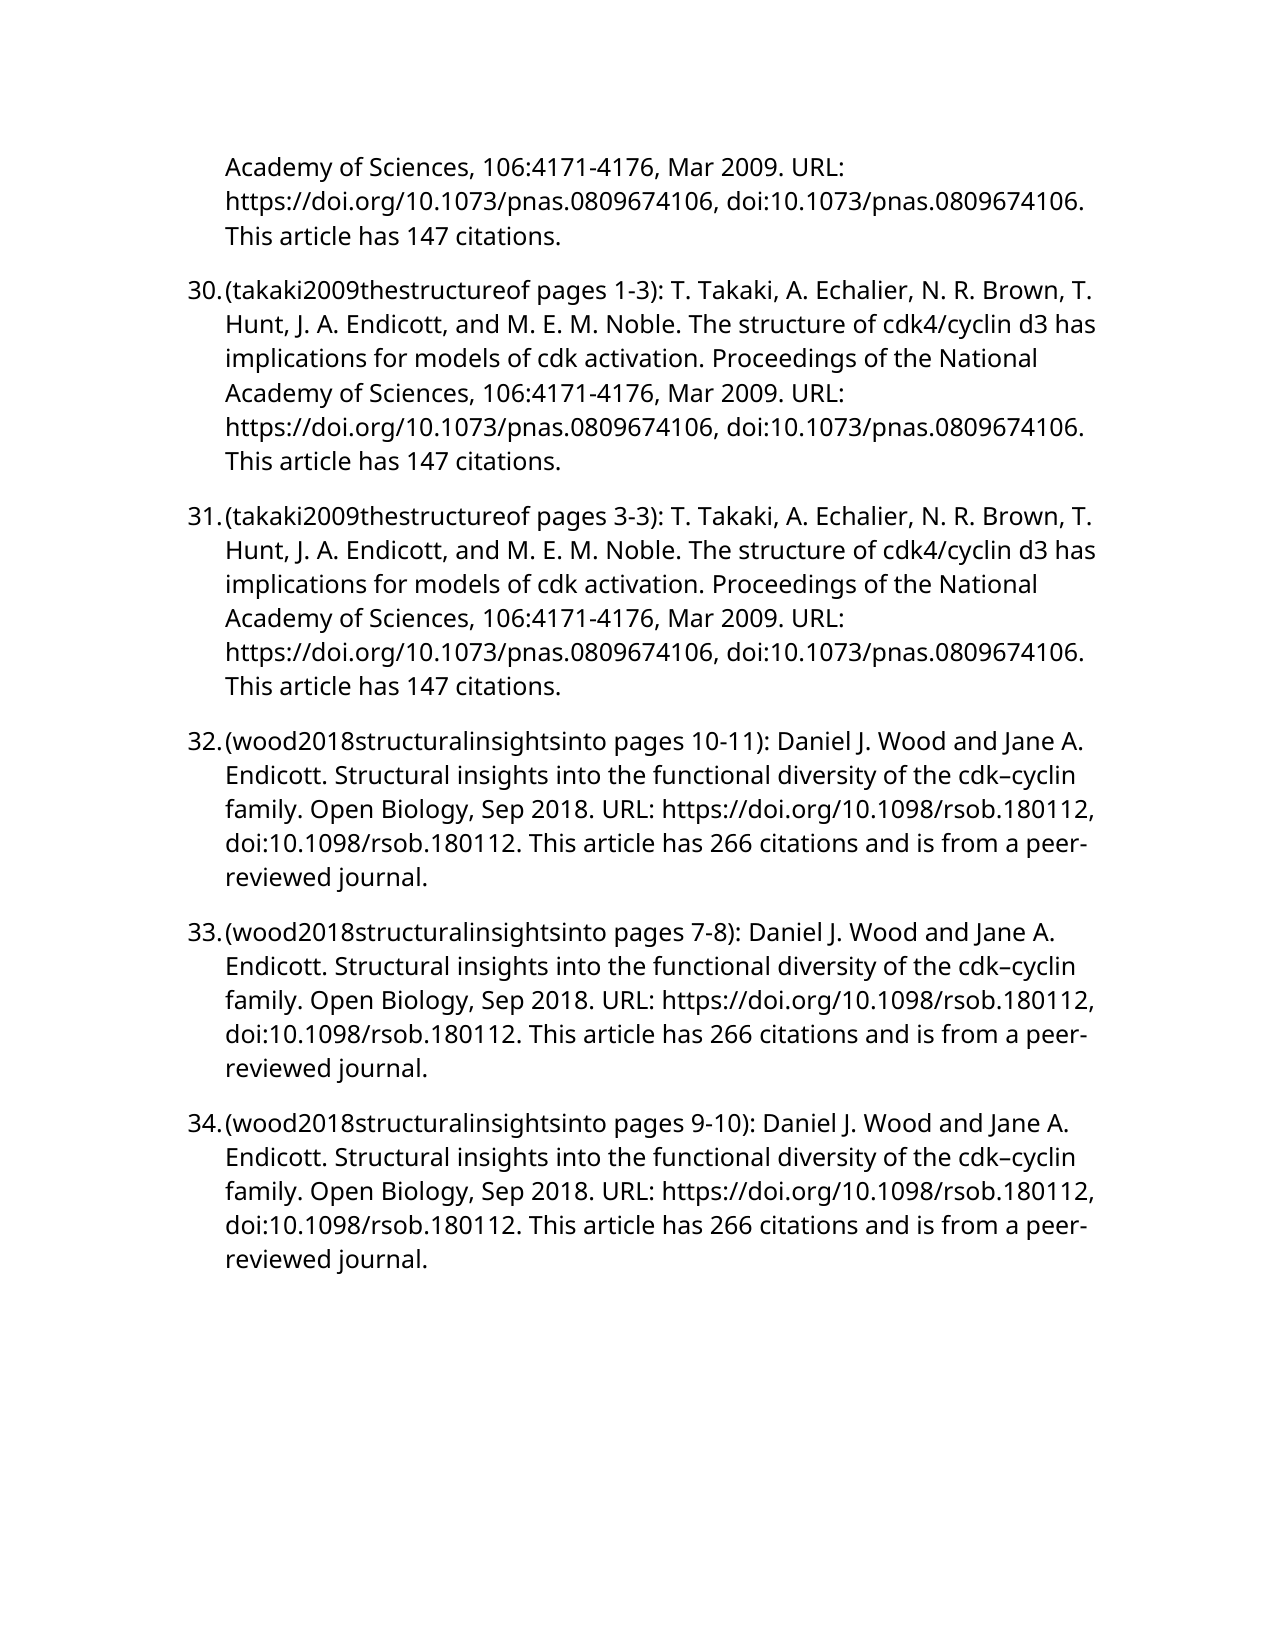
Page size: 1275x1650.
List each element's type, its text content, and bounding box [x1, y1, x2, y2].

list (wood2018structuralinsightsinto pages 9-10): Daniel J. Wood and Jane A. Endicott. Structural insights into the functional diversity of the cdk–cyclin family. Open Biology, Sep 2018. URL: https://doi.org/10.1098/rsob.180112, doi:10.1098/rsob.180112. This article has 266 citations and is from a peer-reviewed journal. [187, 1106, 1125, 1276]
list (wood2018structuralinsightsinto pages 7-8): Daniel J. Wood and Jane A. Endicott. Structural insights into the functional diversity of the cdk–cyclin family. Open Biology, Sep 2018. URL: https://doi.org/10.1098/rsob.180112, doi:10.1098/rsob.180112. This article has 266 citations and is from a peer-reviewed journal. [187, 914, 1125, 1085]
list (wood2018structuralinsightsinto pages 10-11): Daniel J. Wood and Jane A. Endicott. Structural insights into the functional diversity of the cdk–cyclin family. Open Biology, Sep 2018. URL: https://doi.org/10.1098/rsob.180112, doi:10.1098/rsob.180112. This article has 266 citations and is from a peer-reviewed journal. [187, 723, 1125, 894]
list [187, 150, 1125, 252]
list (takaki2009thestructureof pages 1-3): T. Takaki, A. Echalier, N. R. Brown, T. Hunt, J. A. Endicott, and M. E. M. Noble. The structure of cdk4/cyclin d3 has implications for models of cdk activation. Proceedings of the National Academy of Sciences, 106:4171-4176, Mar 2009. URL: https://doi.org/10.1073/pnas.0809674106, doi:10.1073/pnas.0809674106. This article has 147 citations. [187, 273, 1125, 477]
list (takaki2009thestructureof pages 3-3): T. Takaki, A. Echalier, N. R. Brown, T. Hunt, J. A. Endicott, and M. E. M. Noble. The structure of cdk4/cyclin d3 has implications for models of cdk activation. Proceedings of the National Academy of Sciences, 106:4171-4176, Mar 2009. URL: https://doi.org/10.1073/pnas.0809674106, doi:10.1073/pnas.0809674106. This article has 147 citations. [187, 498, 1125, 703]
